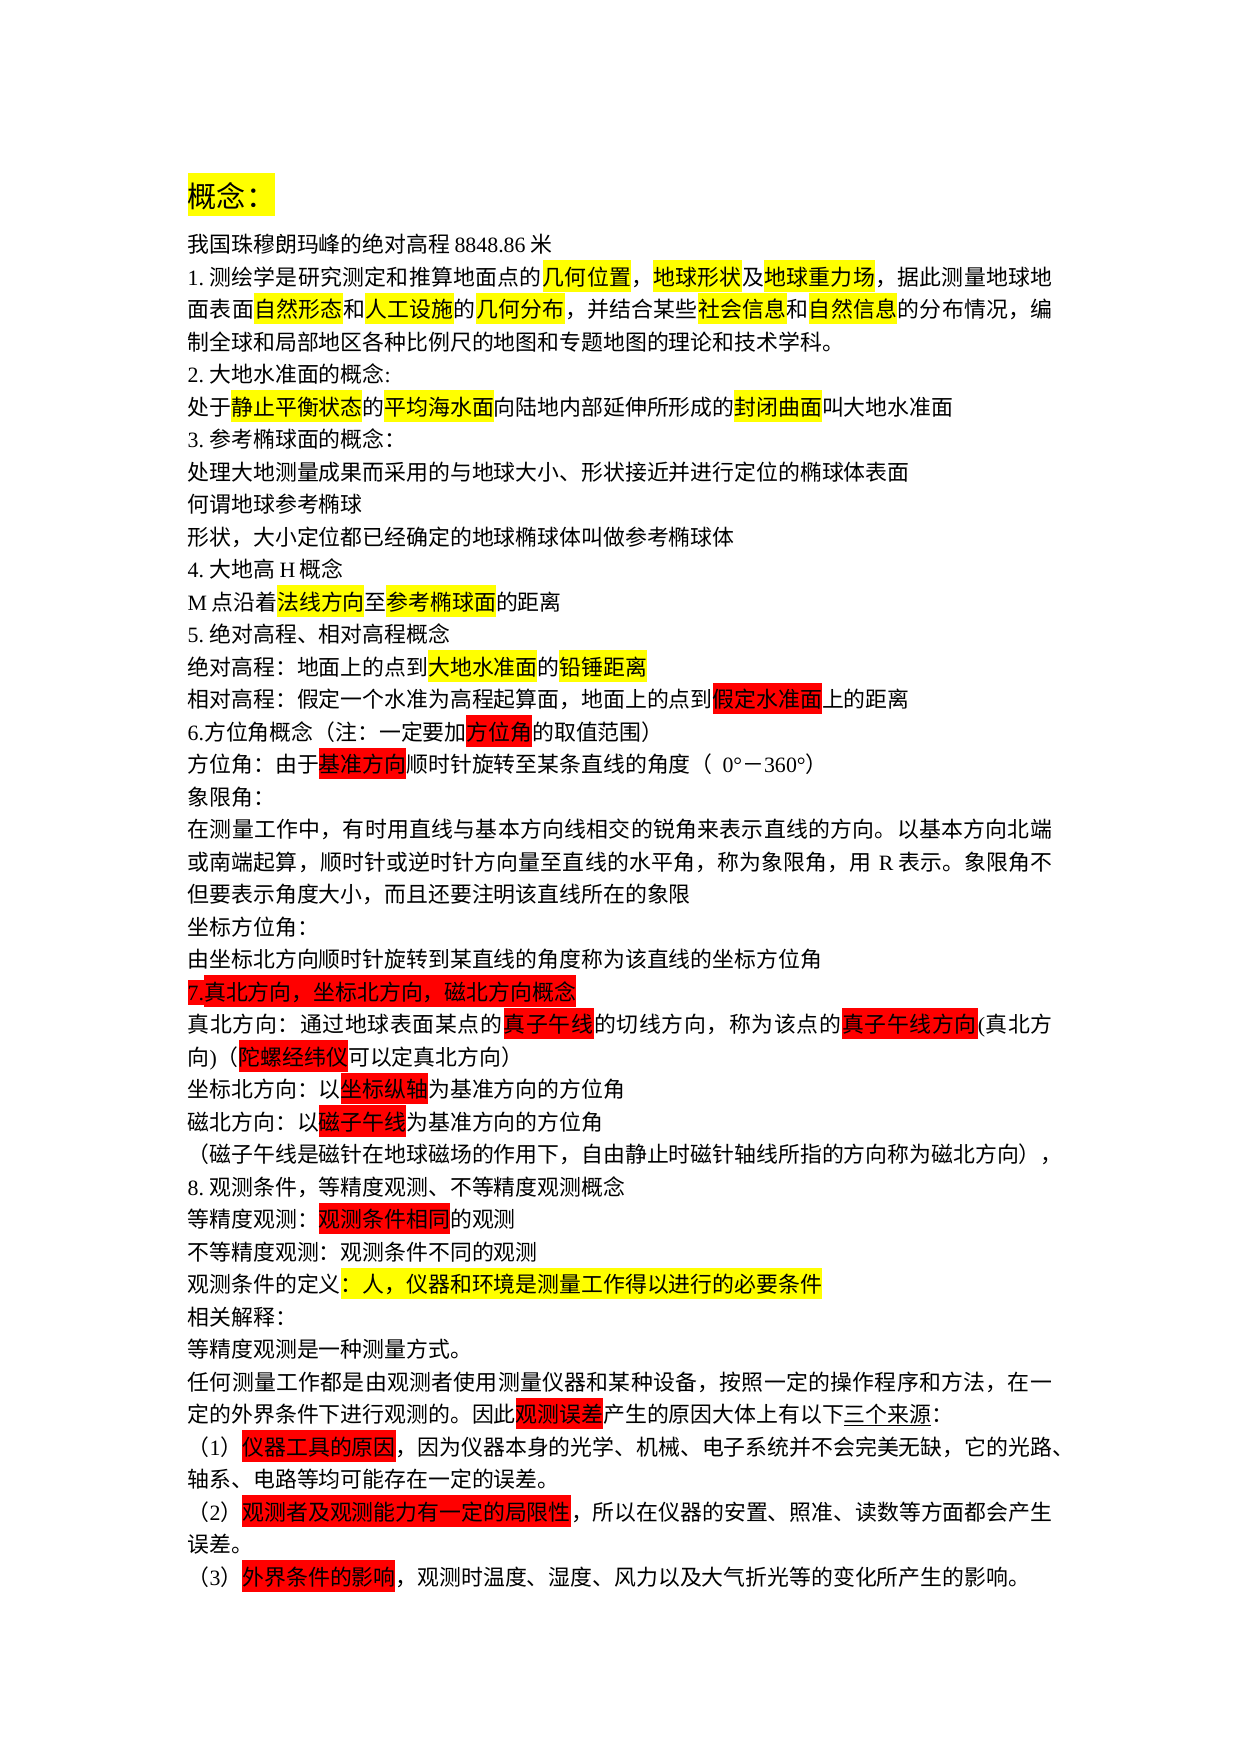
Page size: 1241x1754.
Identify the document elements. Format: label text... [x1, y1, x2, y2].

text 由坐标北方向顺时针旋转到某直线的角度称为该直线的坐标方位角 [187, 942, 1053, 974]
list 参考椭球面的概念： [187, 422, 1053, 454]
text （1）仪器工具的原因，因为仪器本身的光学、机械、电子系统并不会完美无缺，它的光路、轴系、电路等均可能存在一定的误差。 [187, 1429, 1053, 1494]
text M点沿着法线方向至参考椭球面的距离 [187, 584, 1053, 617]
text 磁北方向：以磁子午线为基准方向的方位角 [187, 1104, 1053, 1137]
text 处于静止平衡状态的平均海水面向陆地内部延伸所形成的封闭曲面叫大地水准面 [187, 389, 1053, 422]
text 6.方位角概念（注：一定要加方位角的取值范围） [187, 714, 1053, 747]
list 大地水准面的概念: [187, 357, 1053, 389]
text 等精度观测：观测条件相同的观测 [187, 1202, 1053, 1234]
text （2）观测者及观测能力有一定的局限性，所以在仪器的安置、照准、读数等方面都会产生误差。 [187, 1494, 1053, 1559]
text 何谓地球参考椭球 [187, 487, 1053, 519]
text 任何测量工作都是由观测者使用测量仪器和某种设备，按照一定的操作程序和方法，在一定的外界条件下进行观测的。因此观测误差产生的原因大体上有以下三个来源： [187, 1364, 1053, 1429]
text 相对高程：假定一个水准为高程起算面，地面上的点到假定水准面上的距离 [187, 682, 1053, 714]
text 形状，大小定位都已经确定的地球椭球体叫做参考椭球体 [187, 519, 1053, 552]
list 观测条件，等精度观测、不等精度观测概念 [187, 1169, 1053, 1202]
text 我国珠穆朗玛峰的绝对高程8848.86米 [187, 227, 1053, 259]
text 象限角： [187, 779, 1053, 812]
text 不等精度观测：观测条件不同的观测 [187, 1234, 1053, 1267]
text 相关解释： [187, 1299, 1053, 1332]
text 方位角：由于基准方向顺时针旋转至某条直线的角度（ 0°－360°） [187, 747, 1053, 779]
text （磁子午线是磁针在地球磁场的作用下，自由静止时磁针轴线所指的方向称为磁北方向）， [187, 1137, 1053, 1169]
text 在测量工作中，有时用直线与基本方向线相交的锐角来表示直线的方向。以基本方向北端或南端起算，顺时针或逆时针方向量至直线的水平角，称为象限角，用R表示。象限角不但要表示角度大小，而且还要注明该直线所在的象限 [187, 812, 1053, 909]
text 观测条件的定义：人，仪器和环境是测量工作得以进行的必要条件 [187, 1267, 1053, 1299]
text 7.真北方向，坐标北方向，磁北方向概念 [187, 974, 1053, 1007]
text 等精度观测是一种测量方式。 [187, 1332, 1053, 1364]
text 处理大地测量成果而采用的与地球大小、形状接近并进行定位的椭球体表面 [187, 454, 1053, 487]
list 绝对高程、相对高程概念 [187, 617, 1053, 649]
text 绝对高程：地面上的点到大地水准面的铅锤距离 [187, 649, 1053, 682]
list 大地高H概念 [187, 552, 1053, 584]
text （3）外界条件的影响，观测时温度、湿度、风力以及大气折光等的变化所产生的影响。 [187, 1559, 1053, 1592]
text 坐标方位角： [187, 909, 1053, 942]
text 真北方向：通过地球表面某点的真子午线的切线方向，称为该点的真子午线方向(真北方向)（陀螺经纬仪可以定真北方向） [187, 1007, 1053, 1072]
list 测绘学是研究测定和推算地面点的几何位置，地球形状及地球重力场，据此测量地球地面表面自然形态和人工设施的几何分布，并结合某些社会信息和自然信息的分布情况，编制全球和局部地区各种比例尺的地图和专题地图的理论和技术学科。 [187, 259, 1053, 357]
text 坐标北方向：以坐标纵轴为基准方向的方位角 [187, 1072, 1053, 1104]
text 概念： [187, 162, 1053, 227]
